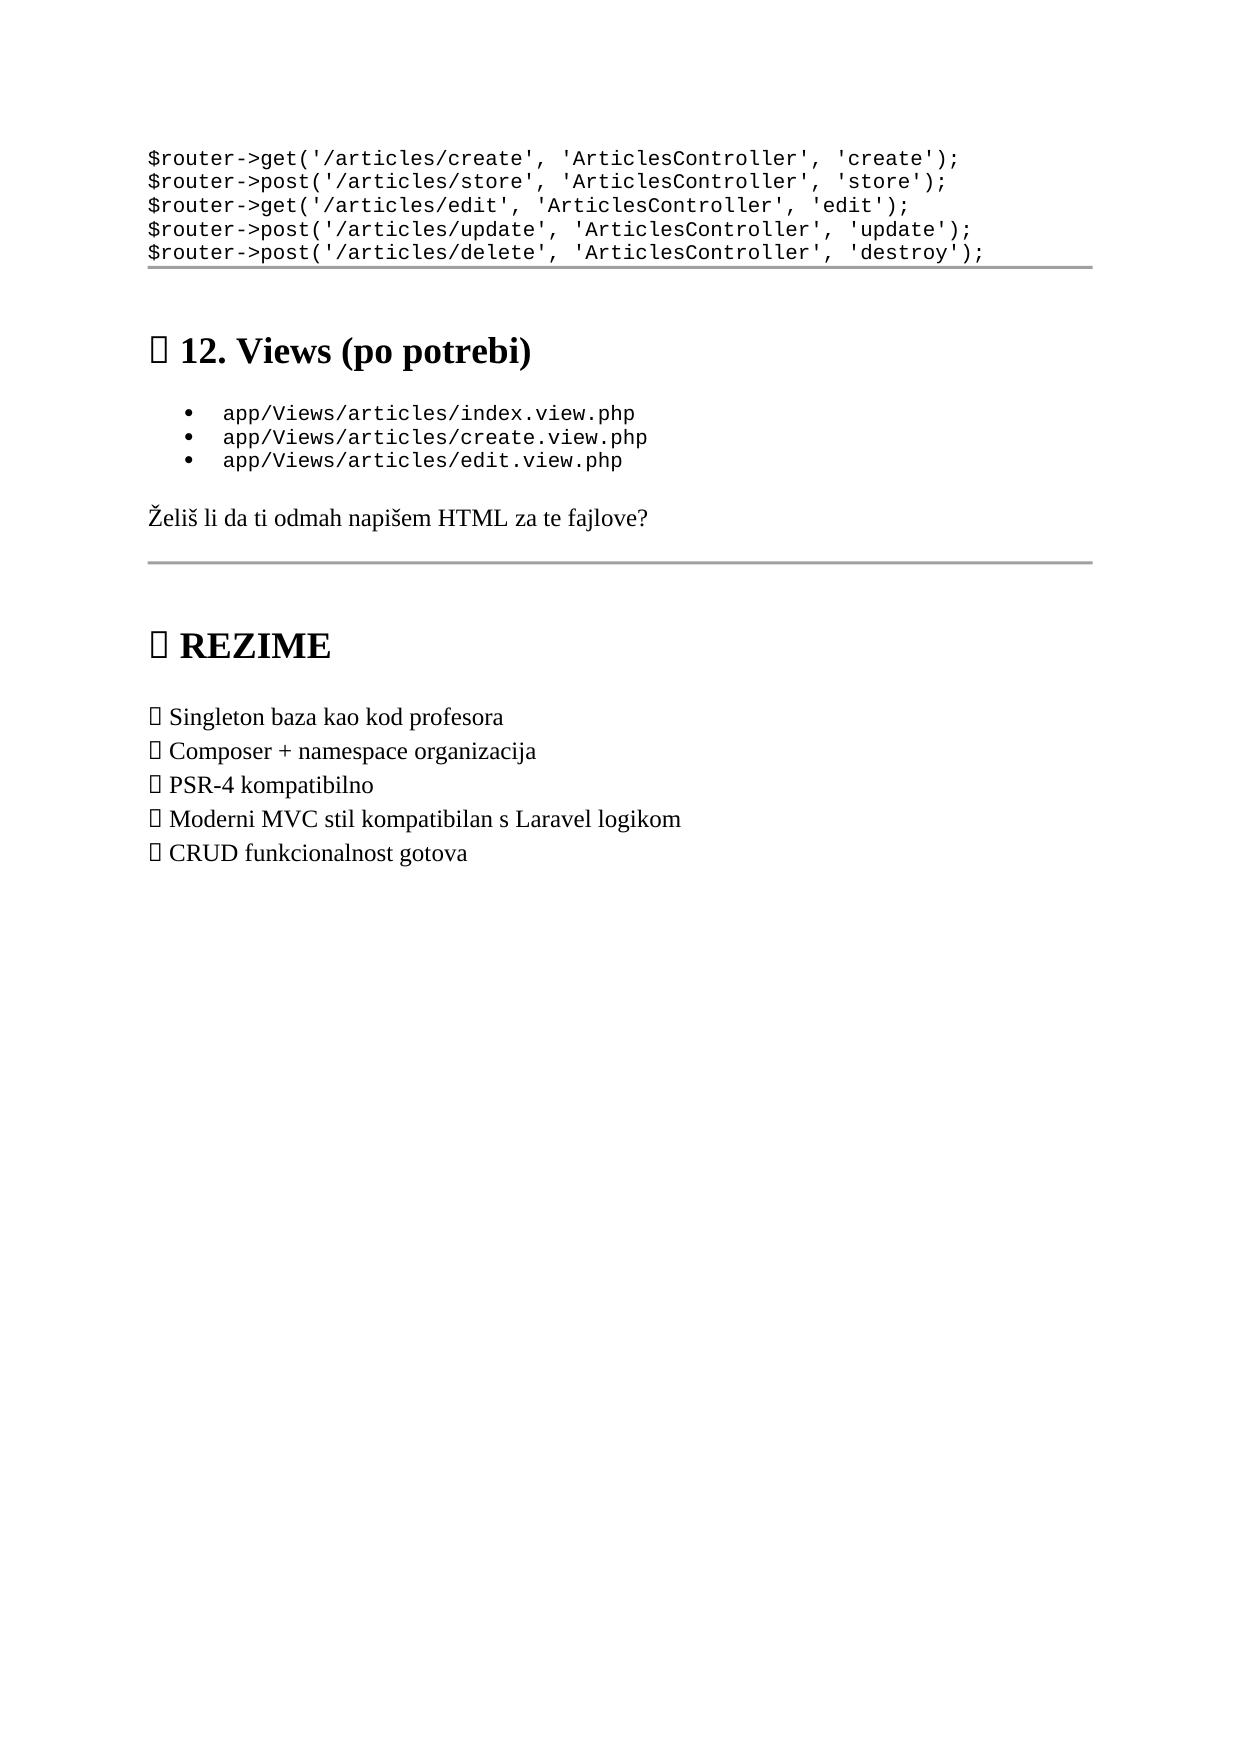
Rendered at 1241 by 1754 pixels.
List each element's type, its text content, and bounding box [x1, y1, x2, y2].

text $router->post('/articles/store', 'ArticlesController', 'store'); [148, 171, 1093, 195]
text 🔚 REZIME [148, 618, 1093, 669]
text ✅ Singleton baza kao kod profesora ✅ Composer + namespace organizacija ✅ PSR-4 kompatibilno ✅ Moderni MVC stil kompatibilan s Laravel logikom ✅ CRUD funkcionalnost gotova [148, 699, 1093, 869]
text $router->get('/articles/edit', 'ArticlesController', 'edit'); [148, 195, 1093, 218]
list app/Views/articles/index.view.php [185, 403, 1093, 427]
text 🔢 12. Views (po potrebi) [148, 323, 1093, 374]
text $router->get('/articles/create', 'ArticlesController', 'create'); [148, 148, 1093, 171]
list app/Views/articles/create.view.php [185, 427, 1093, 451]
text Želiš li da ti odmah napišem HTML za te fajlove? [148, 503, 1093, 532]
list app/Views/articles/edit.view.php [185, 451, 1093, 474]
text $router->post('/articles/delete', 'ArticlesController', 'destroy'); [148, 242, 1093, 265]
text $router->post('/articles/update', 'ArticlesController', 'update'); [148, 218, 1093, 242]
